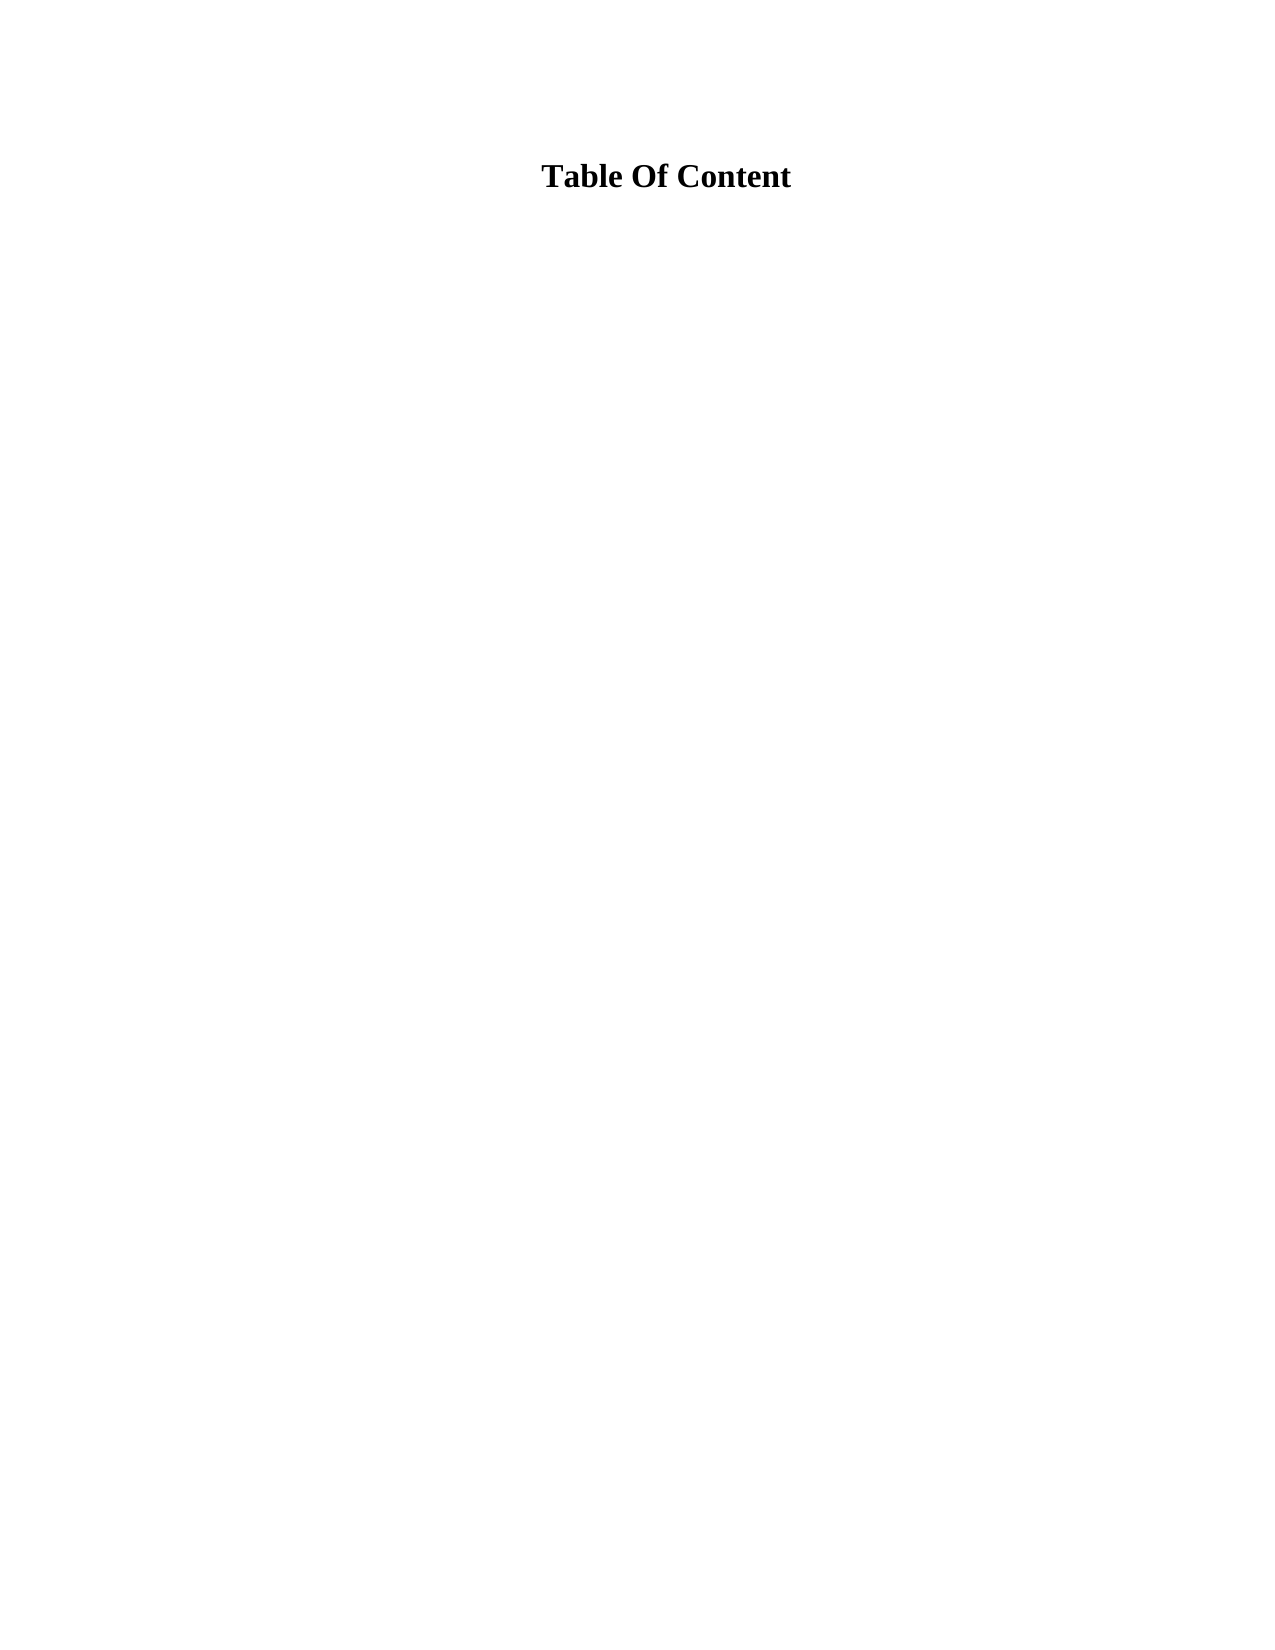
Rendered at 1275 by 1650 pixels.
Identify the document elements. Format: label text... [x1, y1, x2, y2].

subtitle Table Of Content [207, 156, 1125, 195]
